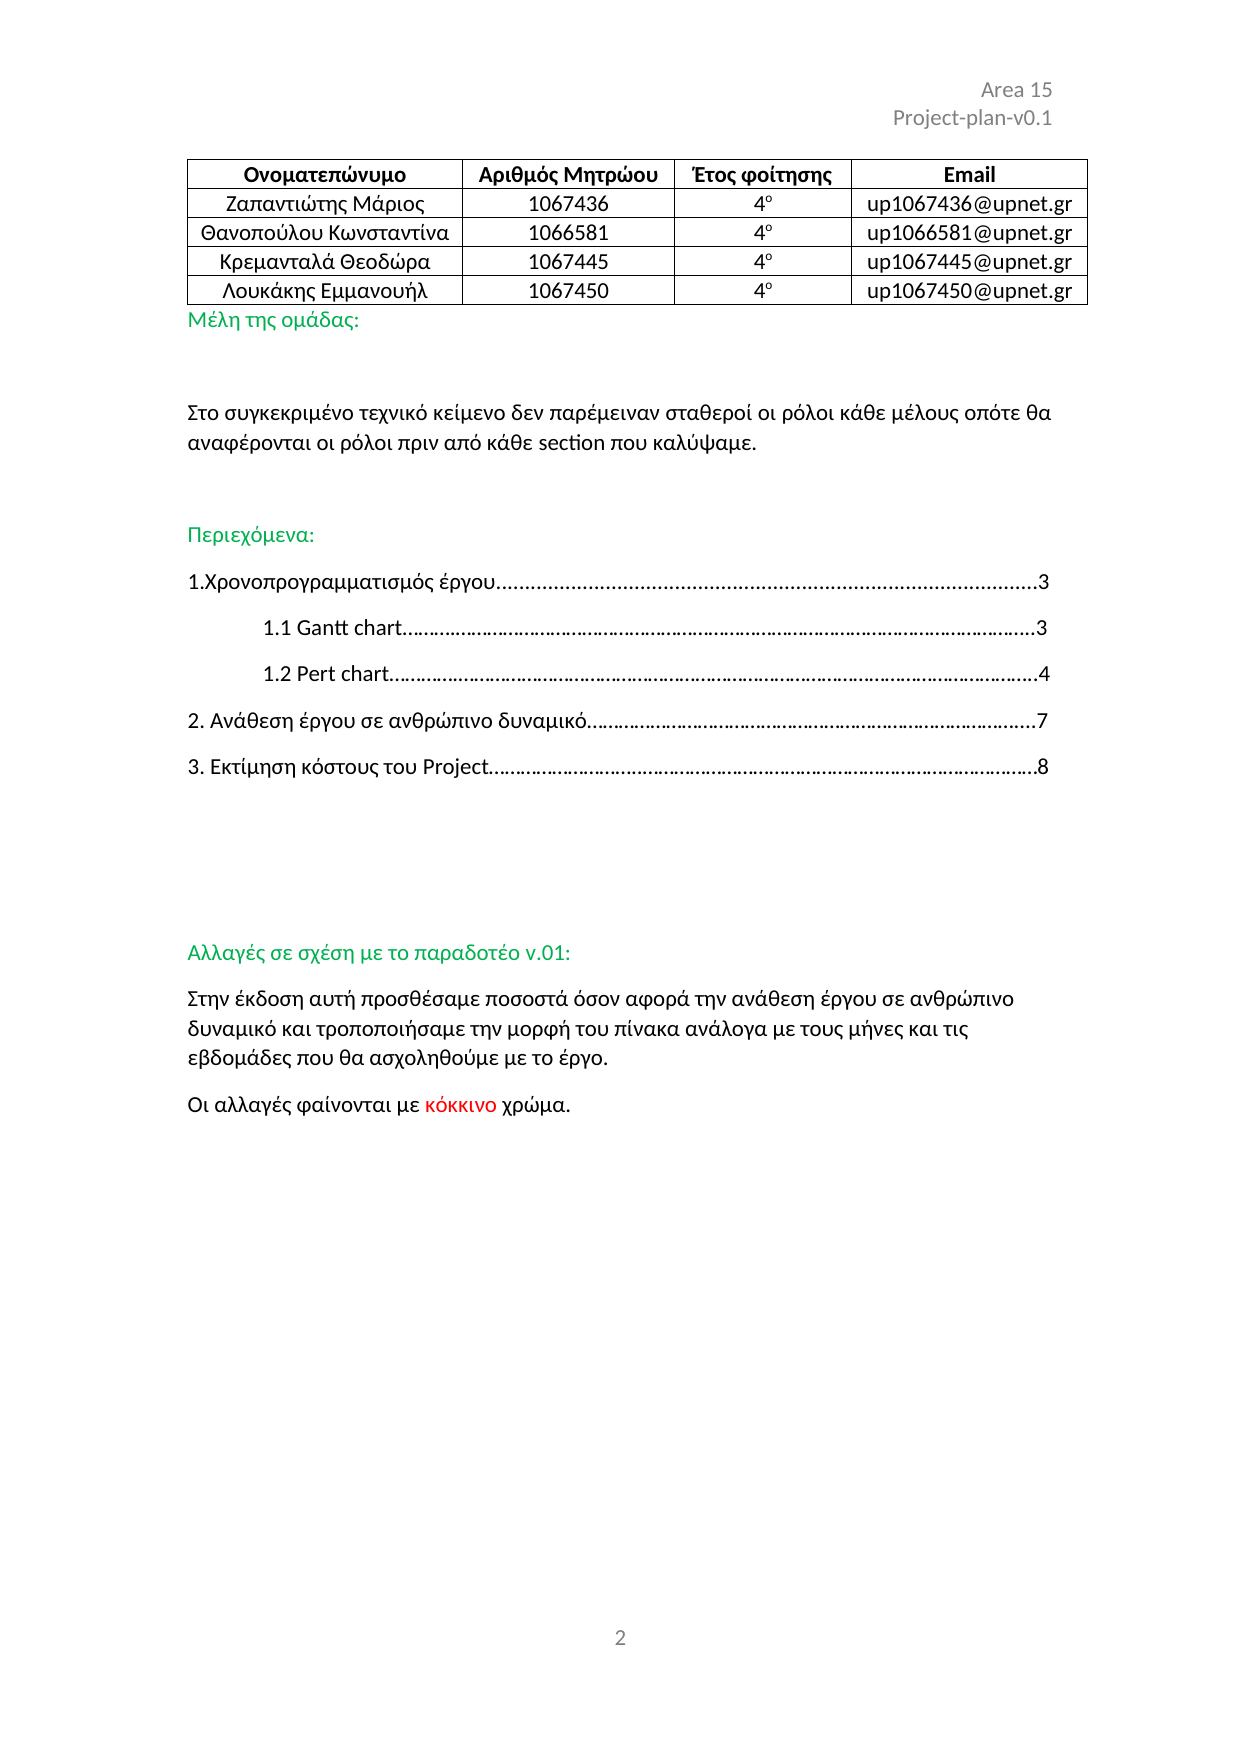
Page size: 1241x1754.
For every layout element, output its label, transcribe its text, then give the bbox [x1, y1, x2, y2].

text Στην έκδοση αυτή προσθέσαμε ποσοστά όσον αφορά την ανάθεση έργου σε ανθρώπινο δυναμικό και τροποποιήσαμε την μορφή του πίνακα ανάλογα με τους μήνες και τις εβδομάδες που θα ασχοληθούμε με το έργο. [187, 984, 1053, 1071]
table_cell up1067445@upnet.gr [852, 247, 1087, 275]
text Μέλη της ομάδας: [187, 305, 1053, 333]
table_cell Θανοπούλου Κωνσταντίνα [188, 218, 462, 246]
table_header Αριθμός Μητρώου [463, 160, 674, 188]
table_cell 1067436 [463, 189, 674, 217]
table_cell Κρεμανταλά Θεοδώρα [188, 247, 462, 275]
text Αλλαγές σε σχέση με το παραδοτέο v.01: [187, 938, 1053, 966]
text Περιεχόμενα: [187, 521, 1053, 548]
table_cell up1067450@upnet.gr [852, 276, 1087, 304]
table_cell 4ο [675, 247, 851, 275]
table_cell up1066581@upnet.gr [852, 218, 1087, 246]
table_cell 1067445 [463, 247, 674, 275]
table_cell 1067450 [463, 276, 674, 304]
table_cell 4ο [675, 218, 851, 246]
text 1.2 Pert chart………….………………………………………………………………………………………………..4 [187, 659, 1053, 688]
table_header Ονοματεπώνυμο [188, 160, 462, 188]
text 3. Εκτίμηση κόστους του Project………………………..…………………………………………………………………8 [187, 752, 1053, 780]
text Στο συγκεκριμένο τεχνικό κείμενο δεν παρέμειναν σταθεροί οι ρόλοι κάθε μέλους οπότε θα αναφέρονται οι ρόλοι πριν από κάθε section που καλύψαμε. [187, 398, 1053, 456]
table_cell up1067436@upnet.gr [852, 189, 1087, 217]
table_header Έτος φοίτησης [675, 160, 851, 188]
table_cell 4ο [675, 276, 851, 304]
text 1.1 Gantt chart……….………………………………………………………………………………………………..3 [187, 613, 1053, 641]
table_header Email [852, 160, 1087, 188]
table_cell Ζαπαντιώτης Μάριος [188, 189, 462, 217]
table_cell 1066581 [463, 218, 674, 246]
text Οι αλλαγές φαίνονται με κόκκινο χρώμα. [187, 1090, 1053, 1118]
text 2. Ανάθεση έργου σε ανθρώπινο δυναμικό………………………………………………………………………....7 [187, 706, 1053, 734]
text 1.Χρονοπρογραμματισμός έργου..............................................................................................3 [187, 567, 1053, 595]
table_cell 4ο [675, 189, 851, 217]
table_cell Λουκάκης Εμμανουήλ [188, 276, 462, 304]
